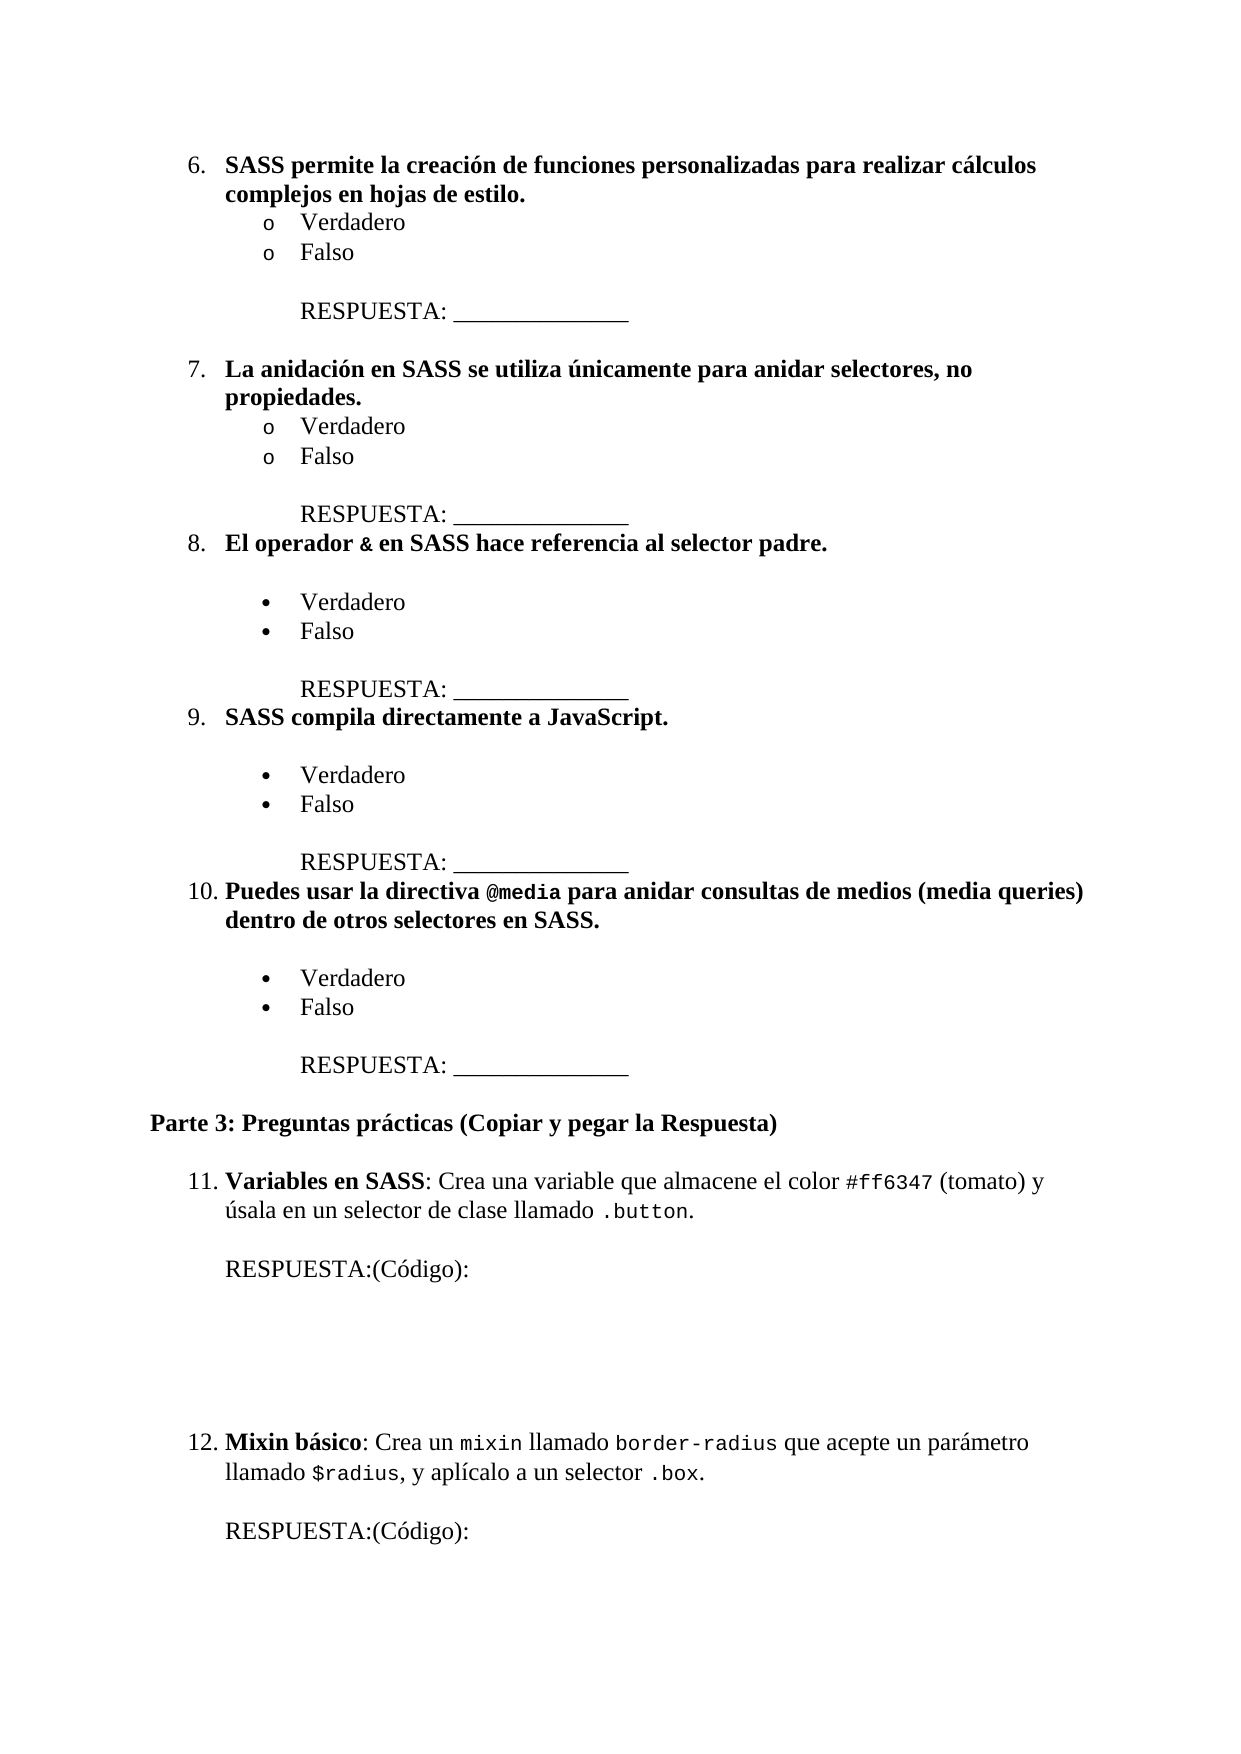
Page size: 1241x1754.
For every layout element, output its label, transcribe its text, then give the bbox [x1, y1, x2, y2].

text RESPUESTA:(Código): [225, 1516, 1090, 1544]
list RESPUESTA: ______________ [300, 847, 1090, 876]
list El operador & en SASS hace referencia al selector padre. [187, 528, 1090, 558]
list SASS compila directamente a JavaScript. [187, 702, 1090, 731]
text Parte 3: Preguntas prácticas (Copiar y pegar la Respuesta) [150, 1108, 1090, 1137]
list SASS permite la creación de funciones personalizadas para realizar cálculos complejos en hojas de estilo. [187, 150, 1090, 207]
list Variables en SASS: Crea una variable que almacene el color #ff6347 (tomato) y úsala en un selector de clase llamado .button. [187, 1166, 1090, 1225]
list Falso [262, 992, 1090, 1021]
list Verdadero [262, 760, 1090, 789]
list Falso [262, 789, 1090, 818]
list RESPUESTA: ______________ [225, 296, 1090, 324]
list Mixin básico: Crea un mixin llamado border-radius que acepte un parámetro llamado $radius, y aplícalo a un selector .box. [187, 1427, 1090, 1487]
list Falso [262, 616, 1090, 644]
list RESPUESTA: ______________ [225, 499, 1090, 528]
list Puedes usar la directiva @media para anidar consultas de medios (media queries) dentro de otros selectores en SASS. [187, 876, 1090, 934]
list Verdadero [262, 207, 1090, 237]
list Verdadero [262, 963, 1090, 992]
list RESPUESTA: ______________ [300, 1050, 1090, 1079]
list RESPUESTA: ______________ [300, 674, 1090, 702]
list La anidación en SASS se utiliza únicamente para anidar selectores, no propiedades. [187, 354, 1090, 411]
list Falso [262, 237, 1090, 267]
list Verdadero [262, 587, 1090, 616]
list RESPUESTA:(Código): [225, 1254, 1090, 1283]
list Verdadero [262, 411, 1090, 441]
list Falso [262, 441, 1090, 470]
